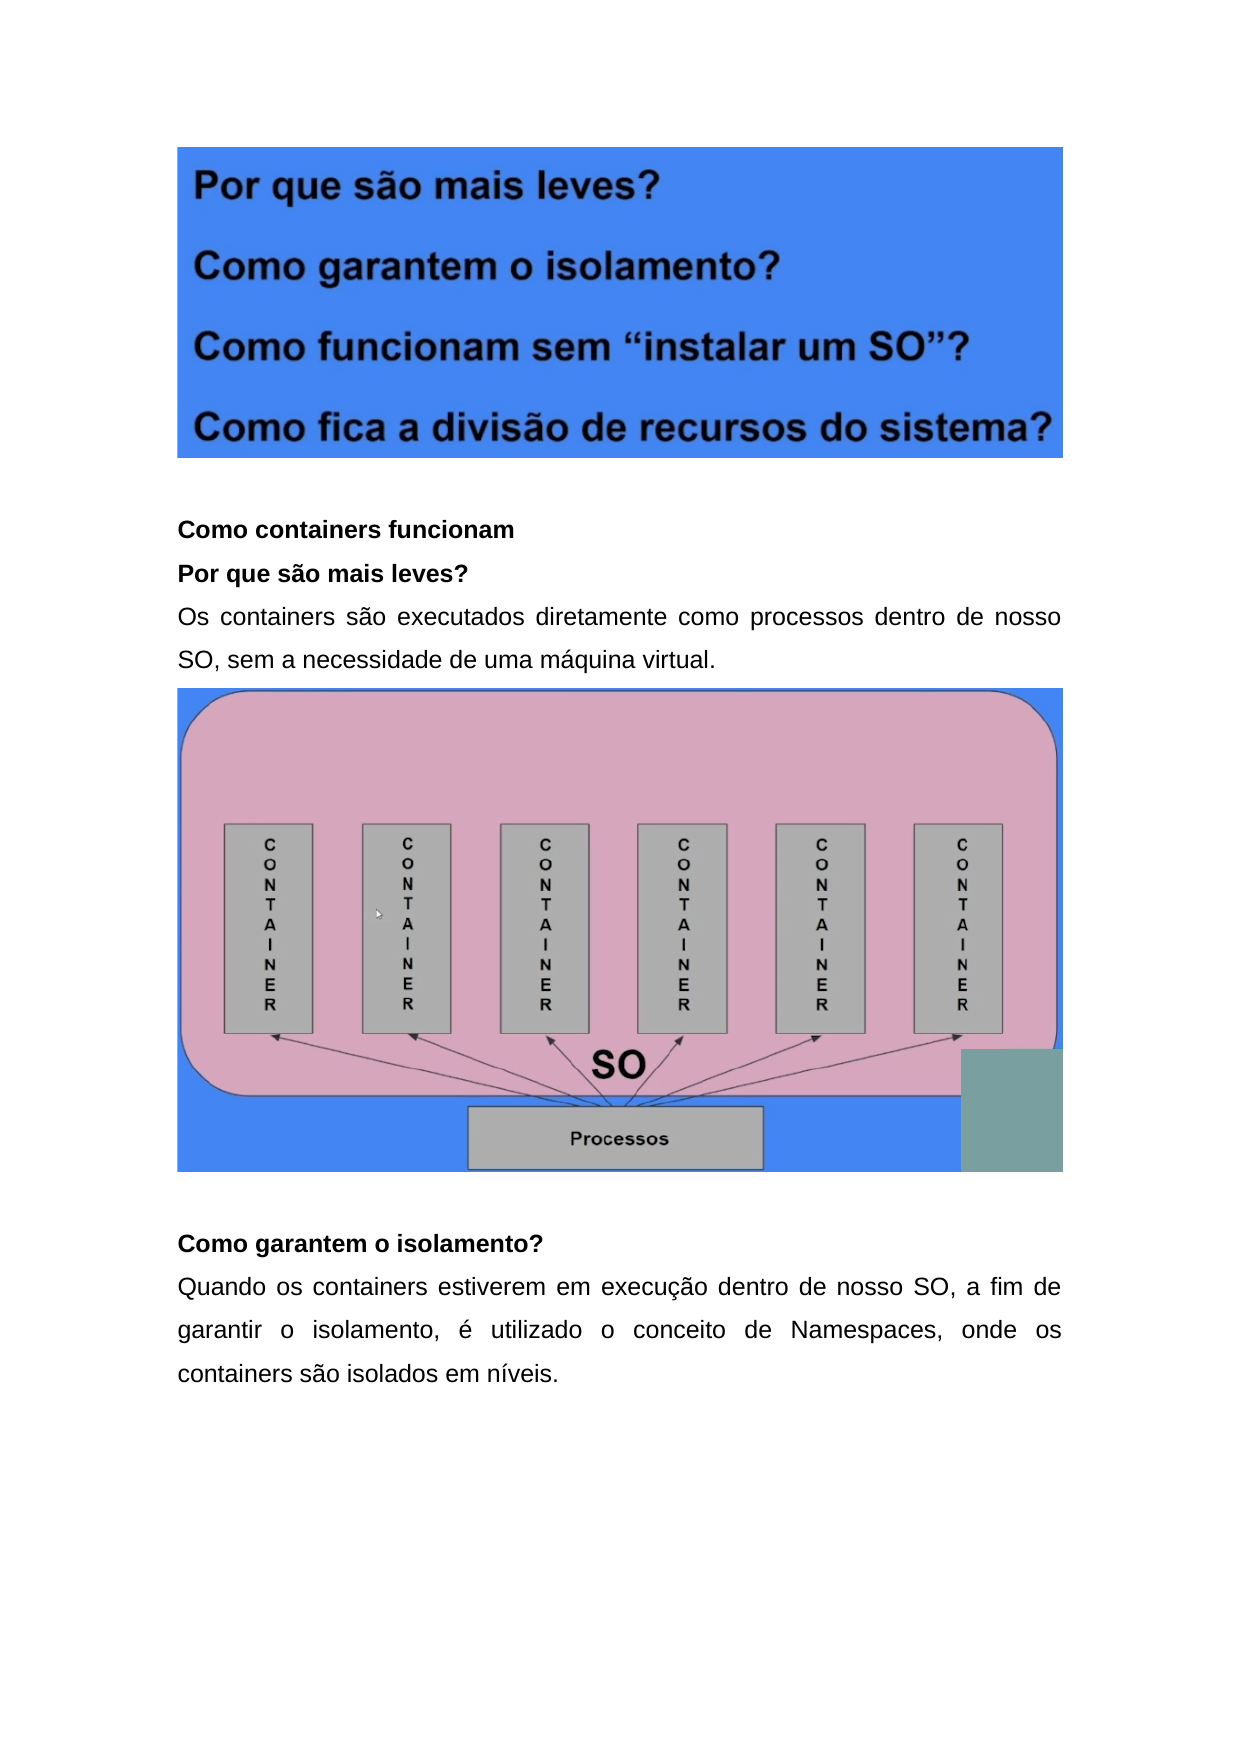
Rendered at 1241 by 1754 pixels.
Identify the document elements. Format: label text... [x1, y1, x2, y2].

text Como garantem o isolamento? [177, 1229, 1063, 1258]
text Quando os containers estiverem em execução dentro de nosso SO, a fim de garantir o isolamento, é utilizado o conceito de Namespaces, onde os containers são isolados em níveis. [177, 1272, 1063, 1387]
text Por que são mais leves? [177, 559, 1063, 587]
subtitle Como containers funcionam [177, 516, 1063, 544]
picture [177, 147, 1063, 458]
picture [177, 688, 1063, 1172]
text Os containers são executados diretamente como processos dentro de nosso SO, sem a necessidade de uma máquina virtual. [177, 602, 1063, 674]
